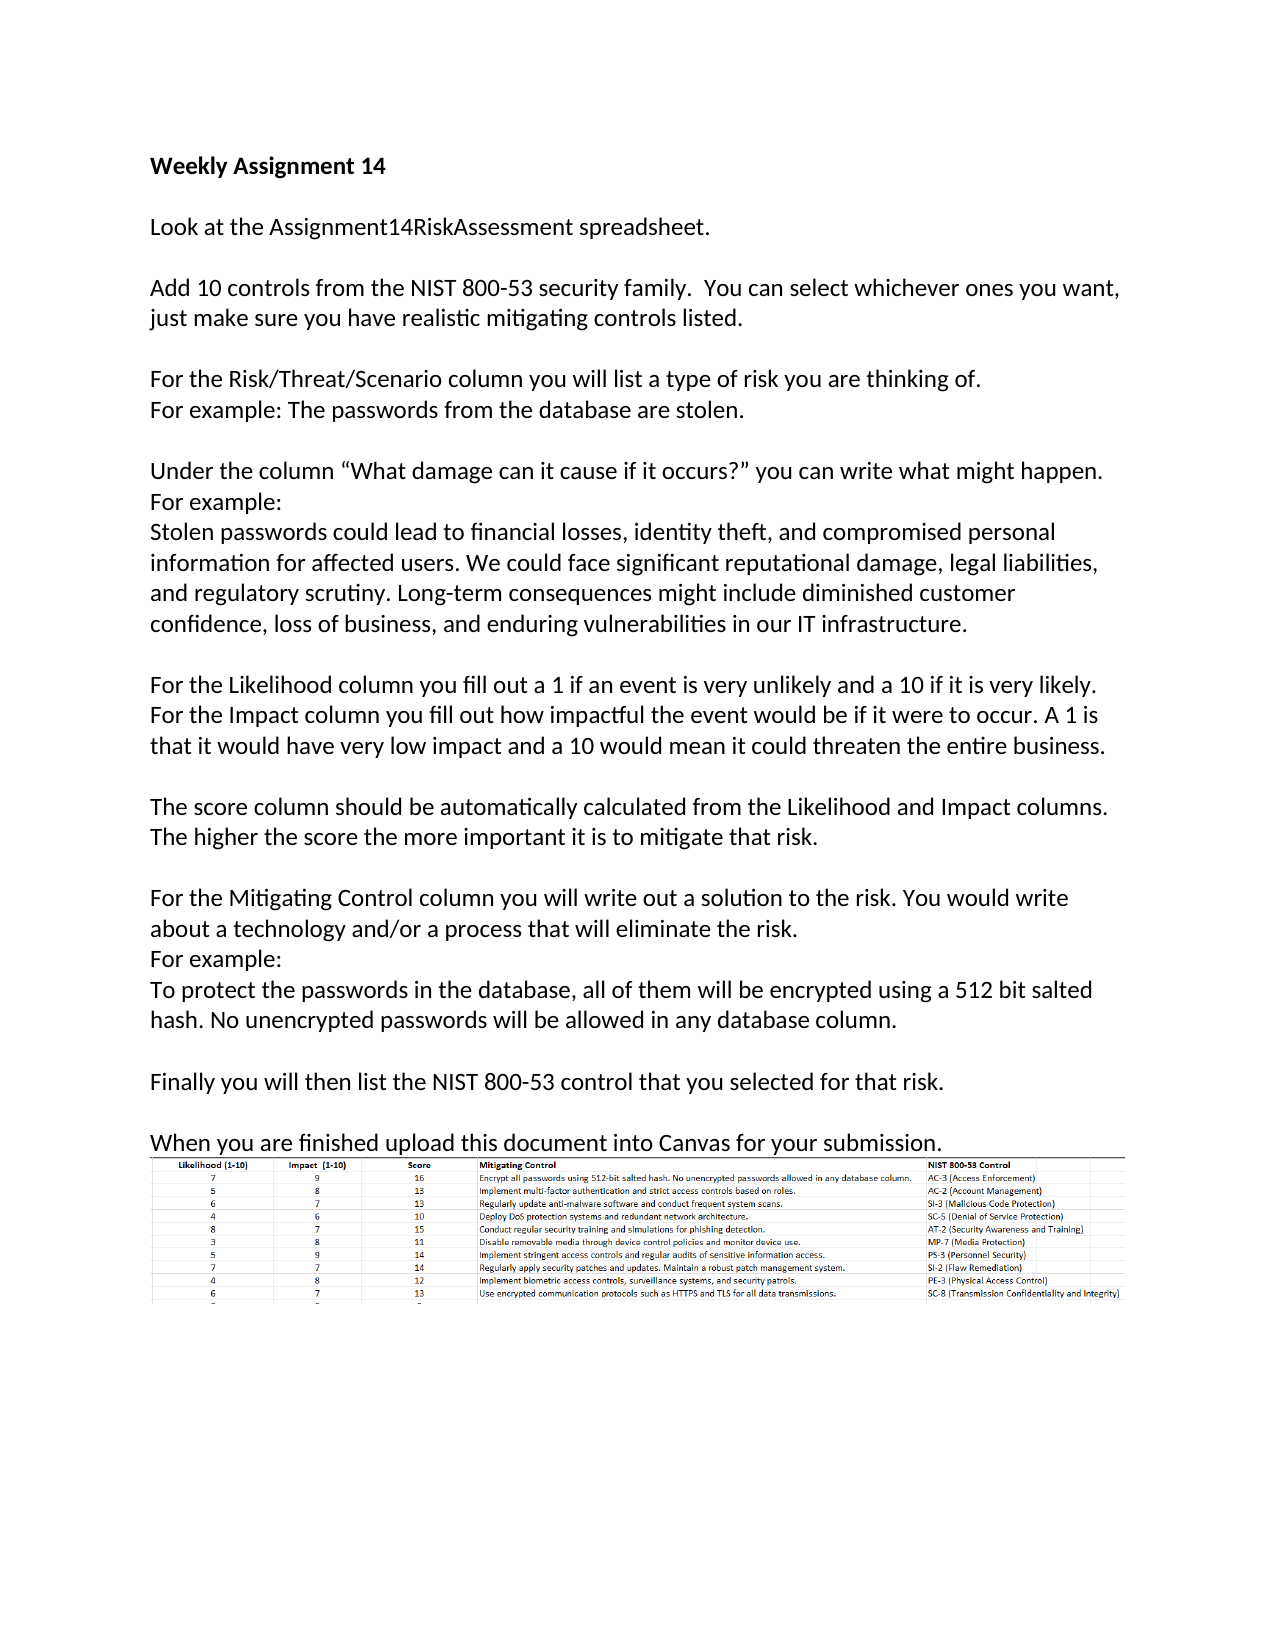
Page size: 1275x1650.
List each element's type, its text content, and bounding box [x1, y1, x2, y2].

text When you are finished upload this document into Canvas for your submission. [150, 1127, 1125, 1157]
text For the Impact column you fill out how impactful the event would be if it were to occur. A 1 is that it would have very low impact and a 10 would mean it could threaten the entire business. [150, 699, 1125, 760]
text Under the column “What damage can it cause if it occurs?” you can write what might happen. For example: [150, 455, 1125, 516]
text For example: [150, 943, 1125, 974]
text Finally you will then list the NIST 800-53 control that you selected for that risk. [150, 1066, 1125, 1096]
text Add 10 controls from the NIST 800-53 security family. You can select whichever ones you want, just make sure you have realistic mitigating controls listed. [150, 272, 1125, 333]
picture [150, 1157, 1125, 1304]
text Look at the Assignment14RiskAssessment spreadsheet. [150, 211, 1125, 242]
text The score column should be automatically calculated from the Likelihood and Impact columns. The higher the score the more important it is to mitigate that risk. [150, 791, 1125, 852]
text For the Risk/Threat/Scenario column you will list a type of risk you are thinking of. [150, 364, 1125, 394]
text Stolen passwords could lead to financial losses, identity theft, and compromised personal information for affected users. We could face significant reputational damage, legal liabilities, and regulatory scrutiny. Long-term consequences might include diminished customer confidence, loss of business, and enduring vulnerabilities in our IT infrastructure. [150, 516, 1125, 638]
text For example: The passwords from the database are stolen. [150, 394, 1125, 425]
text To protect the passwords in the database, all of them will be encrypted using a 512 bit salted hash. No unencrypted passwords will be allowed in any database column. [150, 974, 1125, 1035]
text For the Likelihood column you fill out a 1 if an event is very unlikely and a 10 if it is very likely. [150, 669, 1125, 699]
text For the Mitigating Control column you will write out a solution to the risk. You would write about a technology and/or a process that will eliminate the risk. [150, 882, 1125, 943]
text Weekly Assignment 14 [150, 150, 1125, 181]
